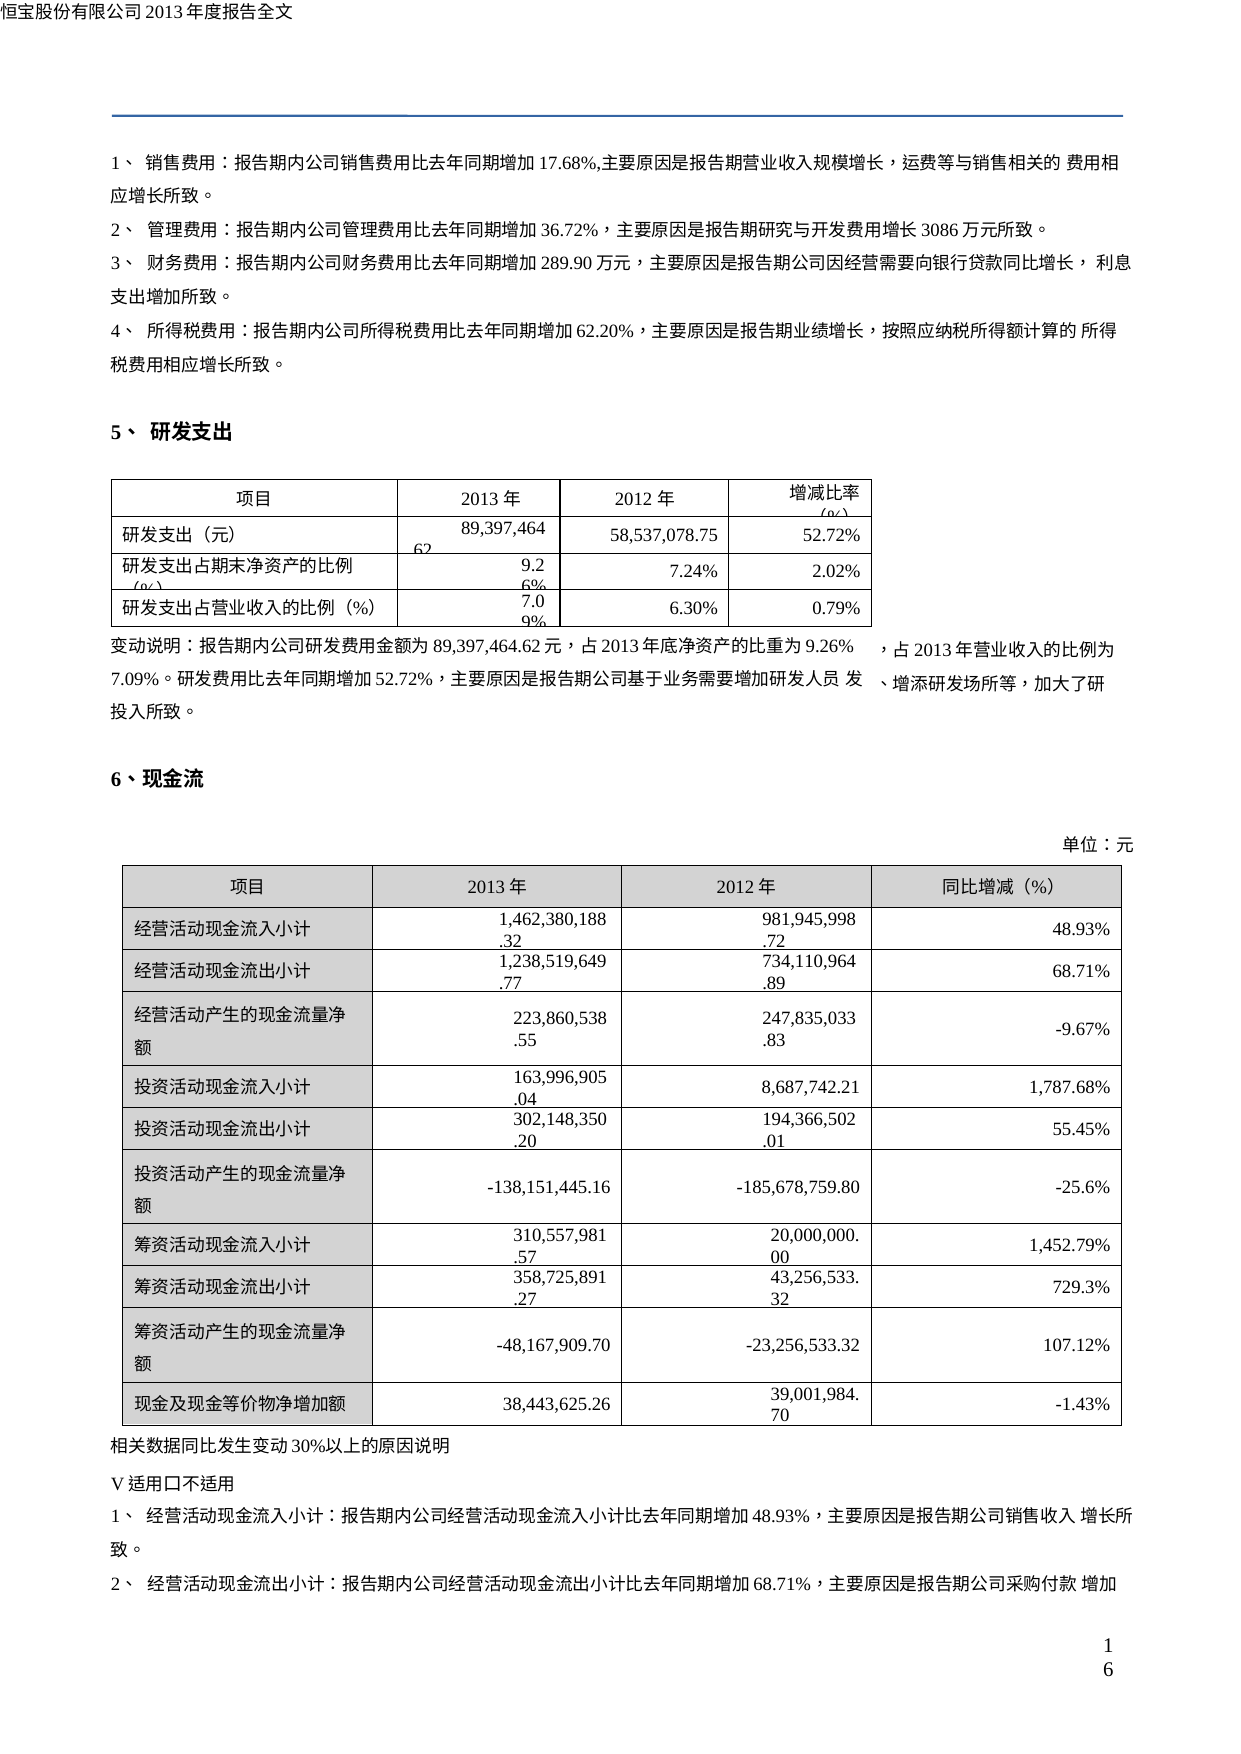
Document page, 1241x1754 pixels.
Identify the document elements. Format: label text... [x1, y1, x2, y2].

table_header 同比增减（%） [872, 866, 1121, 907]
table_cell 经营活动现金流入小计 [123, 908, 372, 949]
table_cell 研发支出占营业收入的比例（%） [112, 590, 397, 626]
table_cell -25.6% [872, 1150, 1121, 1223]
text 6、现金流 [111, 764, 1133, 793]
table_cell -23,256,533.32 [622, 1308, 871, 1382]
table_cell 729.3% [872, 1266, 1121, 1307]
table_cell -138,151,445.16 [373, 1150, 621, 1223]
table_cell -9.67% [872, 992, 1121, 1065]
table_cell 筹资活动现金流入小计 [123, 1224, 372, 1265]
table_cell 1,462,380,188.32 [373, 908, 621, 949]
table_cell 2.02% [729, 554, 871, 588]
table_cell -1.43% [872, 1383, 1121, 1424]
table_cell 1,787.68% [872, 1066, 1121, 1107]
text 3、 财务费用：报告期内公司财务费用比去年同期增加289.90万元，主要原因是报告期公司因经营需要向银行贷款同比增长， 利息支出增加所致。 [111, 243, 1133, 311]
table_cell 358,725,891.27 [373, 1266, 621, 1307]
text 变动说明：报告期内公司研发费用金额为89,397,464.62元，占2013年底净资产的比重为9.26% 7.09%。研发费用比去年同期增加52.72%，主要原因是报告期公司基于业务需要增加研发人员 发投入所致。 [111, 627, 1133, 725]
table_cell 0.79% [729, 590, 871, 626]
table_cell 1,238,519,649.77 [373, 950, 621, 991]
table_cell 38,443,625.26 [373, 1383, 621, 1424]
table_cell 研发支出占期末净资产的比例（%） [112, 554, 397, 588]
table_cell 筹资活动产生的现金流量净 额 [123, 1308, 372, 1382]
table_cell 研发支出（元） [112, 517, 397, 552]
table_cell 981,945,998.72 [622, 908, 871, 949]
table_cell 8,687,742.21 [622, 1066, 871, 1107]
table_cell 43,256,533.32 [622, 1266, 871, 1307]
table_cell 筹资活动现金流出小计 [123, 1266, 372, 1307]
table_cell 7.24% [561, 554, 728, 588]
text V适用口不适用 [111, 1471, 1133, 1496]
text 5、 研发支出 [111, 417, 1133, 446]
table_cell 194,366,502.01 [622, 1108, 871, 1149]
table_cell -48,167,909.70 [373, 1308, 621, 1382]
table_cell 52.72% [729, 517, 871, 552]
table_cell 7.09% [398, 590, 559, 626]
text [111, 1563, 1133, 1597]
table_cell 163,996,905.04 [373, 1066, 621, 1107]
table_cell 302,148,350.20 [373, 1108, 621, 1149]
table_cell 39,001,984.70 [622, 1383, 871, 1424]
table_header 2012 年 [622, 866, 871, 907]
text 1、 销售费用：报告期内公司销售费用比去年同期增加17.68%,主要原因是报告期营业收入规模增长，运费等与销售相关的 费用相应增长所致。 [111, 143, 1133, 209]
table_header 2012 年 [561, 480, 728, 516]
table_header 项目 [112, 480, 397, 516]
table_cell 9.26% [398, 554, 559, 588]
table_cell 58,537,078.75 [561, 517, 728, 552]
table_cell 247,835,033.83 [622, 992, 871, 1065]
table_cell 55.45% [872, 1108, 1121, 1149]
table_cell 734,110,964.89 [622, 950, 871, 991]
table_cell 投资活动产生的现金流量净 额 [123, 1150, 372, 1223]
table_header 项目 [123, 866, 372, 907]
text 单位：元 [111, 832, 1133, 856]
text 相关数据同比发生变动30%以上的原因说明 [111, 1434, 1133, 1458]
table_cell 310,557,981.57 [373, 1224, 621, 1265]
table_cell 现金及现金等价物净增加额 [123, 1383, 372, 1424]
table_cell 投资活动现金流入小计 [123, 1066, 372, 1107]
table_header 2013 年 [373, 866, 621, 907]
table_header 增减比率（%） [729, 480, 871, 516]
table_cell 1,452.79% [872, 1224, 1121, 1265]
text 4、 所得税费用：报告期内公司所得税费用比去年同期增加62.20%，主要原因是报告期业绩增长，按照应纳税所得额计算的 所得税费用相应增长所致。 [111, 311, 1133, 378]
table_cell 经营活动现金流出小计 [123, 950, 372, 991]
text 1、 经营活动现金流入小计：报告期内公司经营活动现金流入小计比去年同期增加48.93%，主要原因是报告期公司销售收入 增长所致。 [111, 1496, 1133, 1563]
table_cell 223,860,538.55 [373, 992, 621, 1065]
table_cell 投资活动现金流出小计 [123, 1108, 372, 1149]
table_cell 20,000,000.00 [622, 1224, 871, 1265]
table_header 2013 年 [398, 480, 559, 516]
table_cell 48.93% [872, 908, 1121, 949]
table_cell 68.71% [872, 950, 1121, 991]
table_cell 6.30% [561, 590, 728, 626]
table_cell -185,678,759.80 [622, 1150, 871, 1223]
table_cell 经营活动产生的现金流量净 额 [123, 992, 372, 1065]
text 2、 管理费用：报告期内公司管理费用比去年同期增加36.72%，主要原因是报告期研究与开发费用增长3086万元所致。 [111, 209, 1133, 243]
table_cell 107.12% [872, 1308, 1121, 1382]
table_cell 89,397,464.62 [398, 517, 559, 552]
